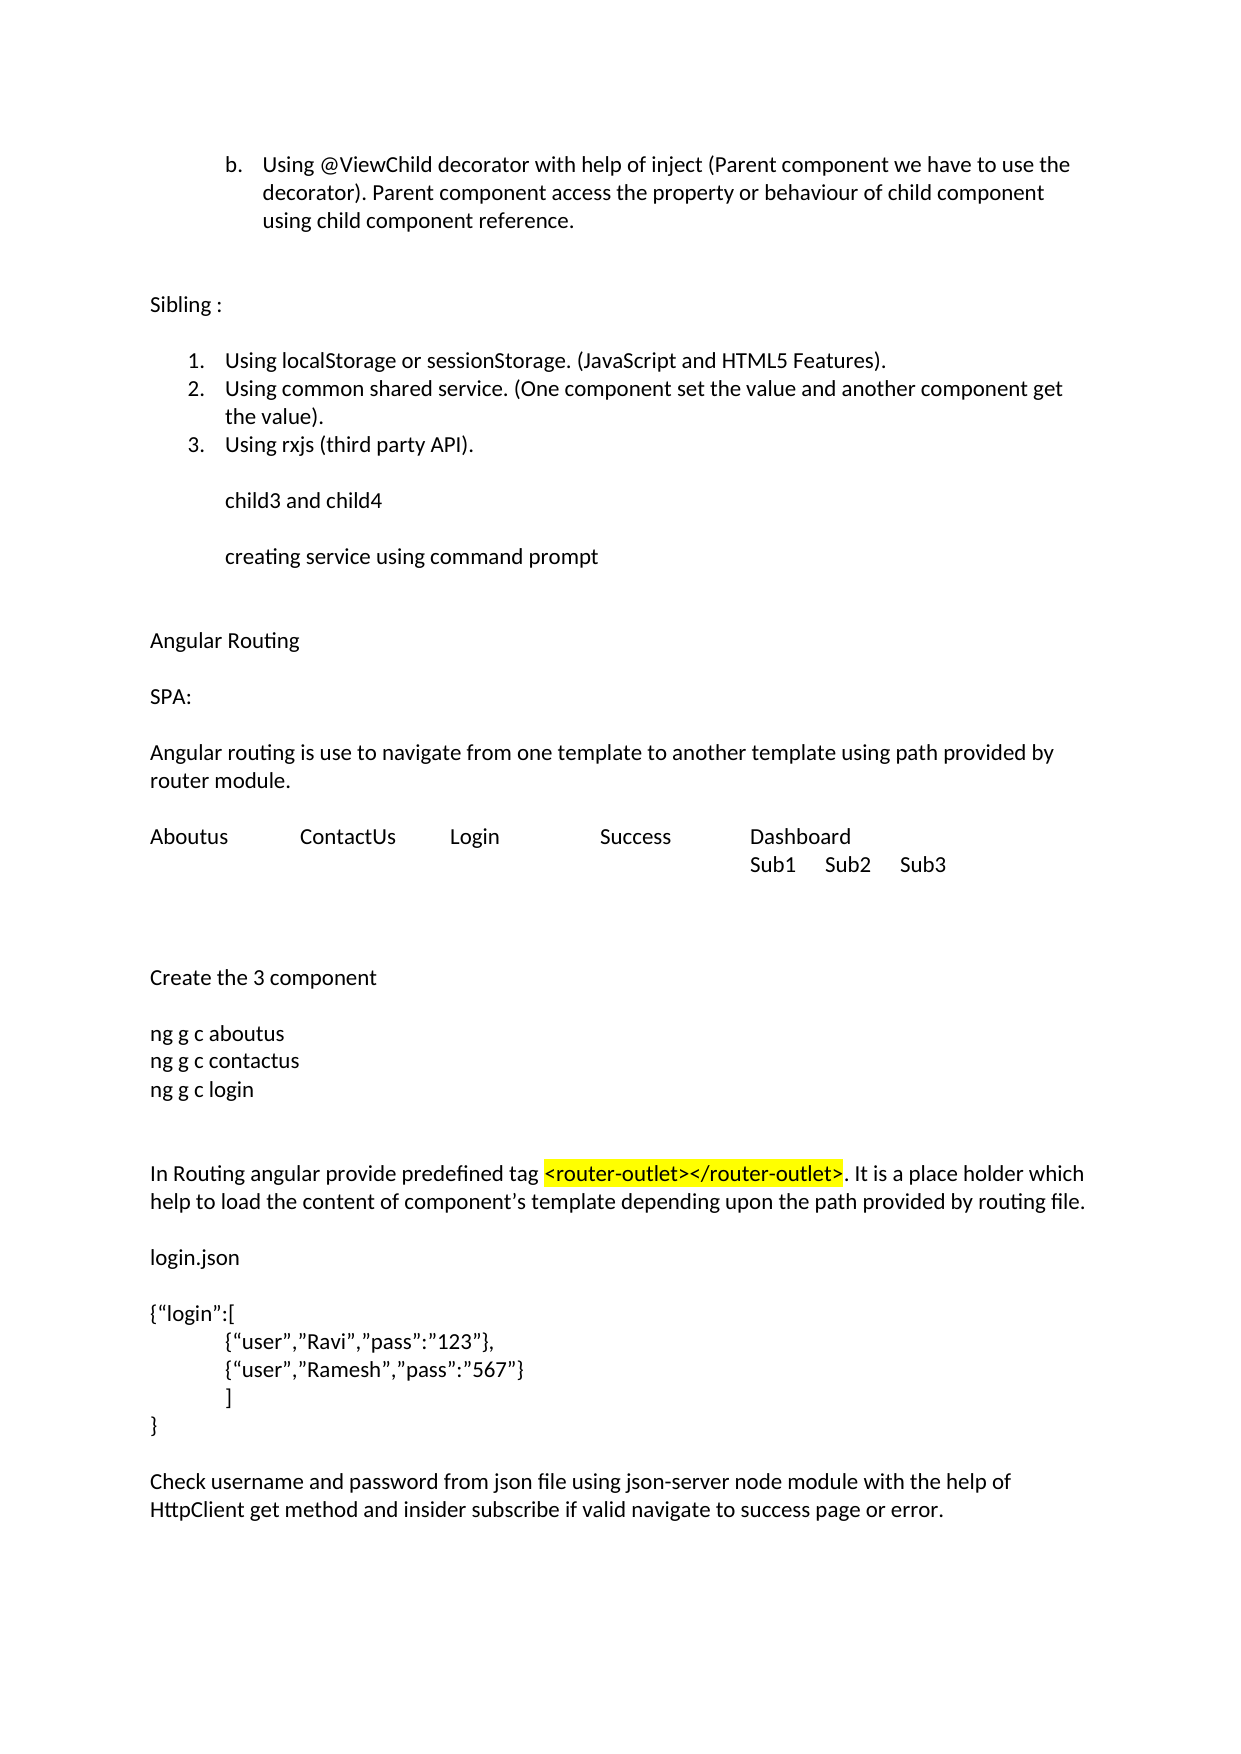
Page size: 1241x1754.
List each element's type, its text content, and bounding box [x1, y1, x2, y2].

text ng g c contactus [150, 1047, 1090, 1075]
text Aboutus ContactUs Login Success Dashboard [150, 822, 1090, 851]
text In Routing angular provide predefined tag <router-outlet></router-outlet>. It is a place holder which help to load the content of component’s template depending upon the path provided by routing file. [150, 1159, 1090, 1215]
list Using @ViewChild decorator with help of inject (Parent component we have to use the decorator). Parent component access the property or behaviour of child component using child component reference. [225, 150, 1090, 234]
text Angular Routing [150, 626, 1090, 654]
text Angular routing is use to navigate from one template to another template using path provided by router module. [150, 738, 1090, 794]
list Using localStorage or sessionStorage. (JavaScript and HTML5 Features). [187, 346, 1090, 374]
list Using common shared service. (One component set the value and another component get the value). [187, 374, 1090, 430]
text } [150, 1411, 1090, 1439]
text SPA: [150, 682, 1090, 710]
text {“user”,”Ravi”,”pass”:”123”}, [150, 1327, 1090, 1355]
text Sub1 Sub2 Sub3 [150, 851, 1090, 878]
text {“login”:[ [150, 1299, 1090, 1327]
text Sibling : [150, 290, 1090, 318]
text ng g c aboutus [150, 1019, 1090, 1047]
text creating service using command prompt [225, 542, 1090, 570]
text Create the 3 component [150, 963, 1090, 991]
text Check username and password from json file using json-server node module with the help of HttpClient get method and insider subscribe if valid navigate to success page or error. [150, 1467, 1090, 1523]
text login.json [150, 1243, 1090, 1271]
text child3 and child4 [225, 486, 1090, 514]
text ] [150, 1383, 1090, 1411]
list Using rxjs (third party API). [187, 430, 1090, 458]
text ng g c login [150, 1075, 1090, 1103]
text {“user”,”Ramesh”,”pass”:”567”} [150, 1355, 1090, 1383]
